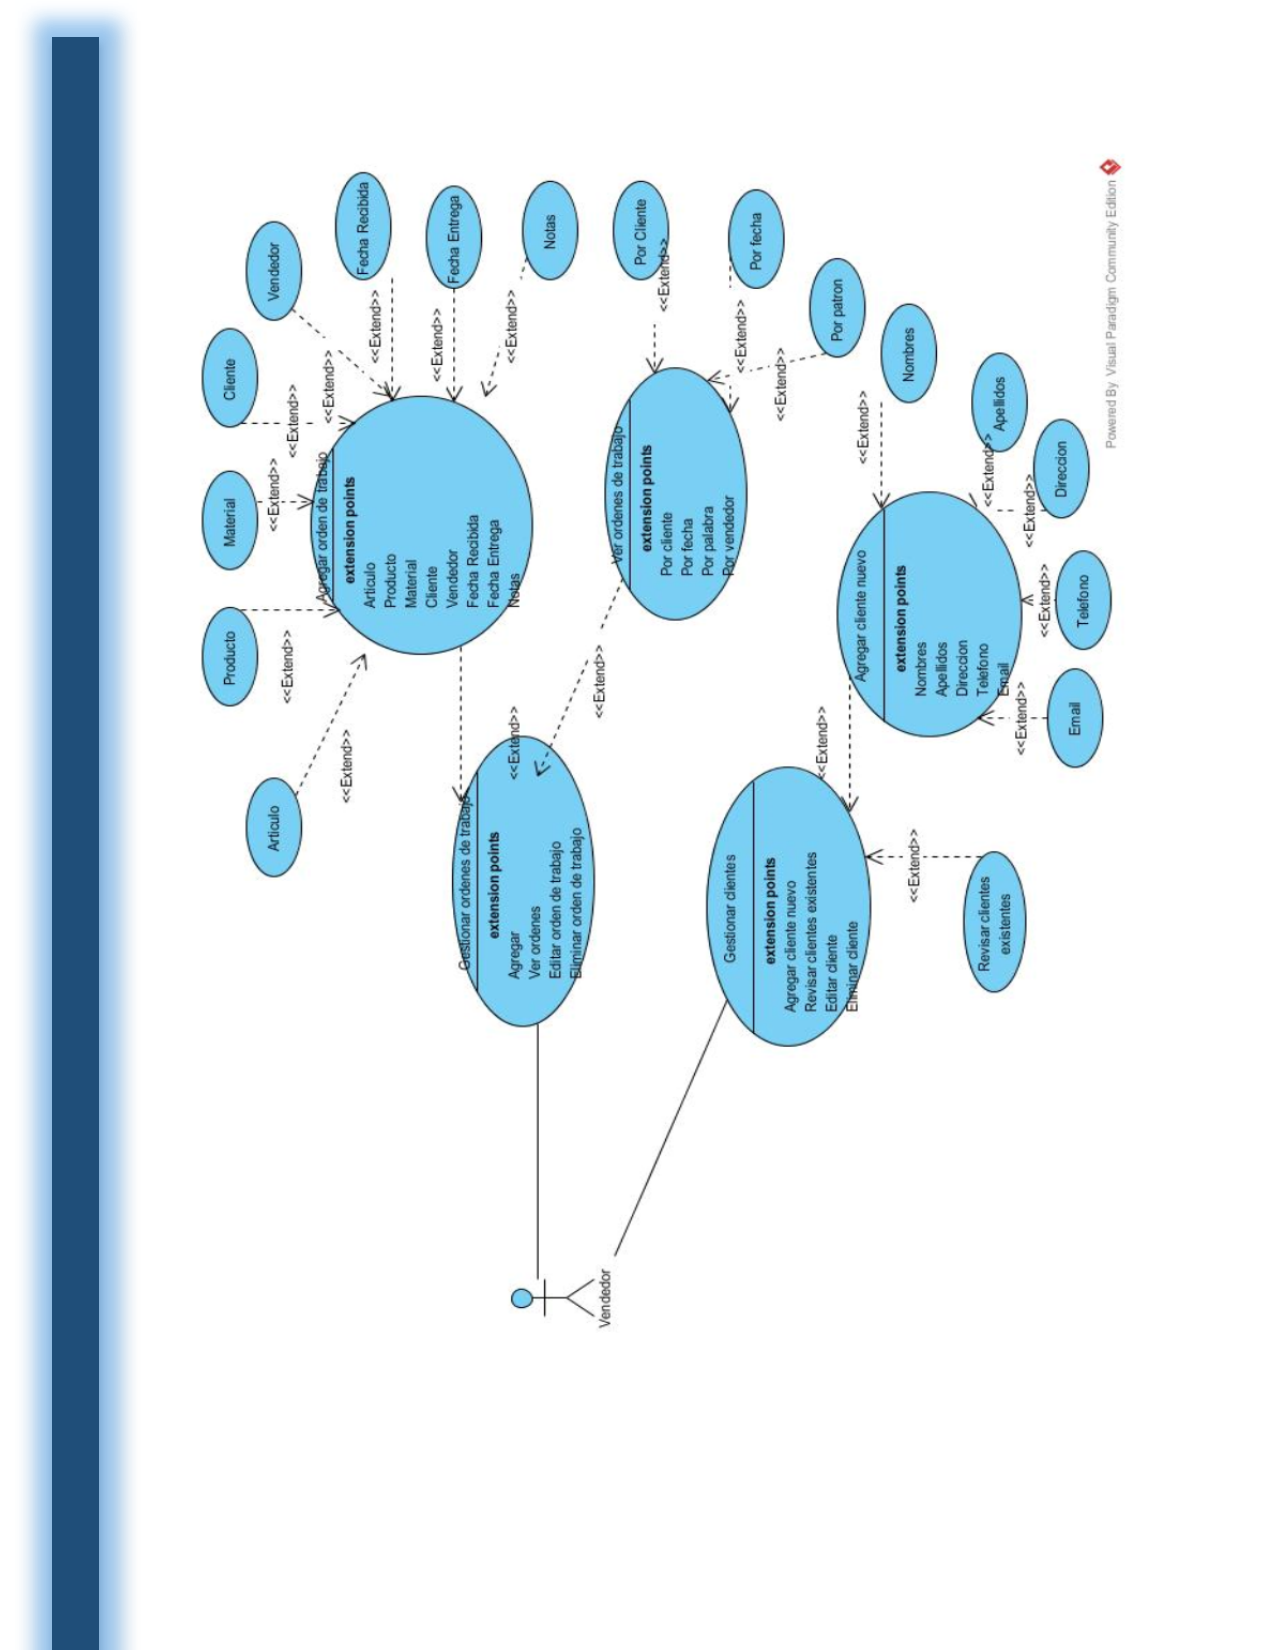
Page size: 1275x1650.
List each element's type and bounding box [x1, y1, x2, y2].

picture [179, 154, 1133, 1351]
